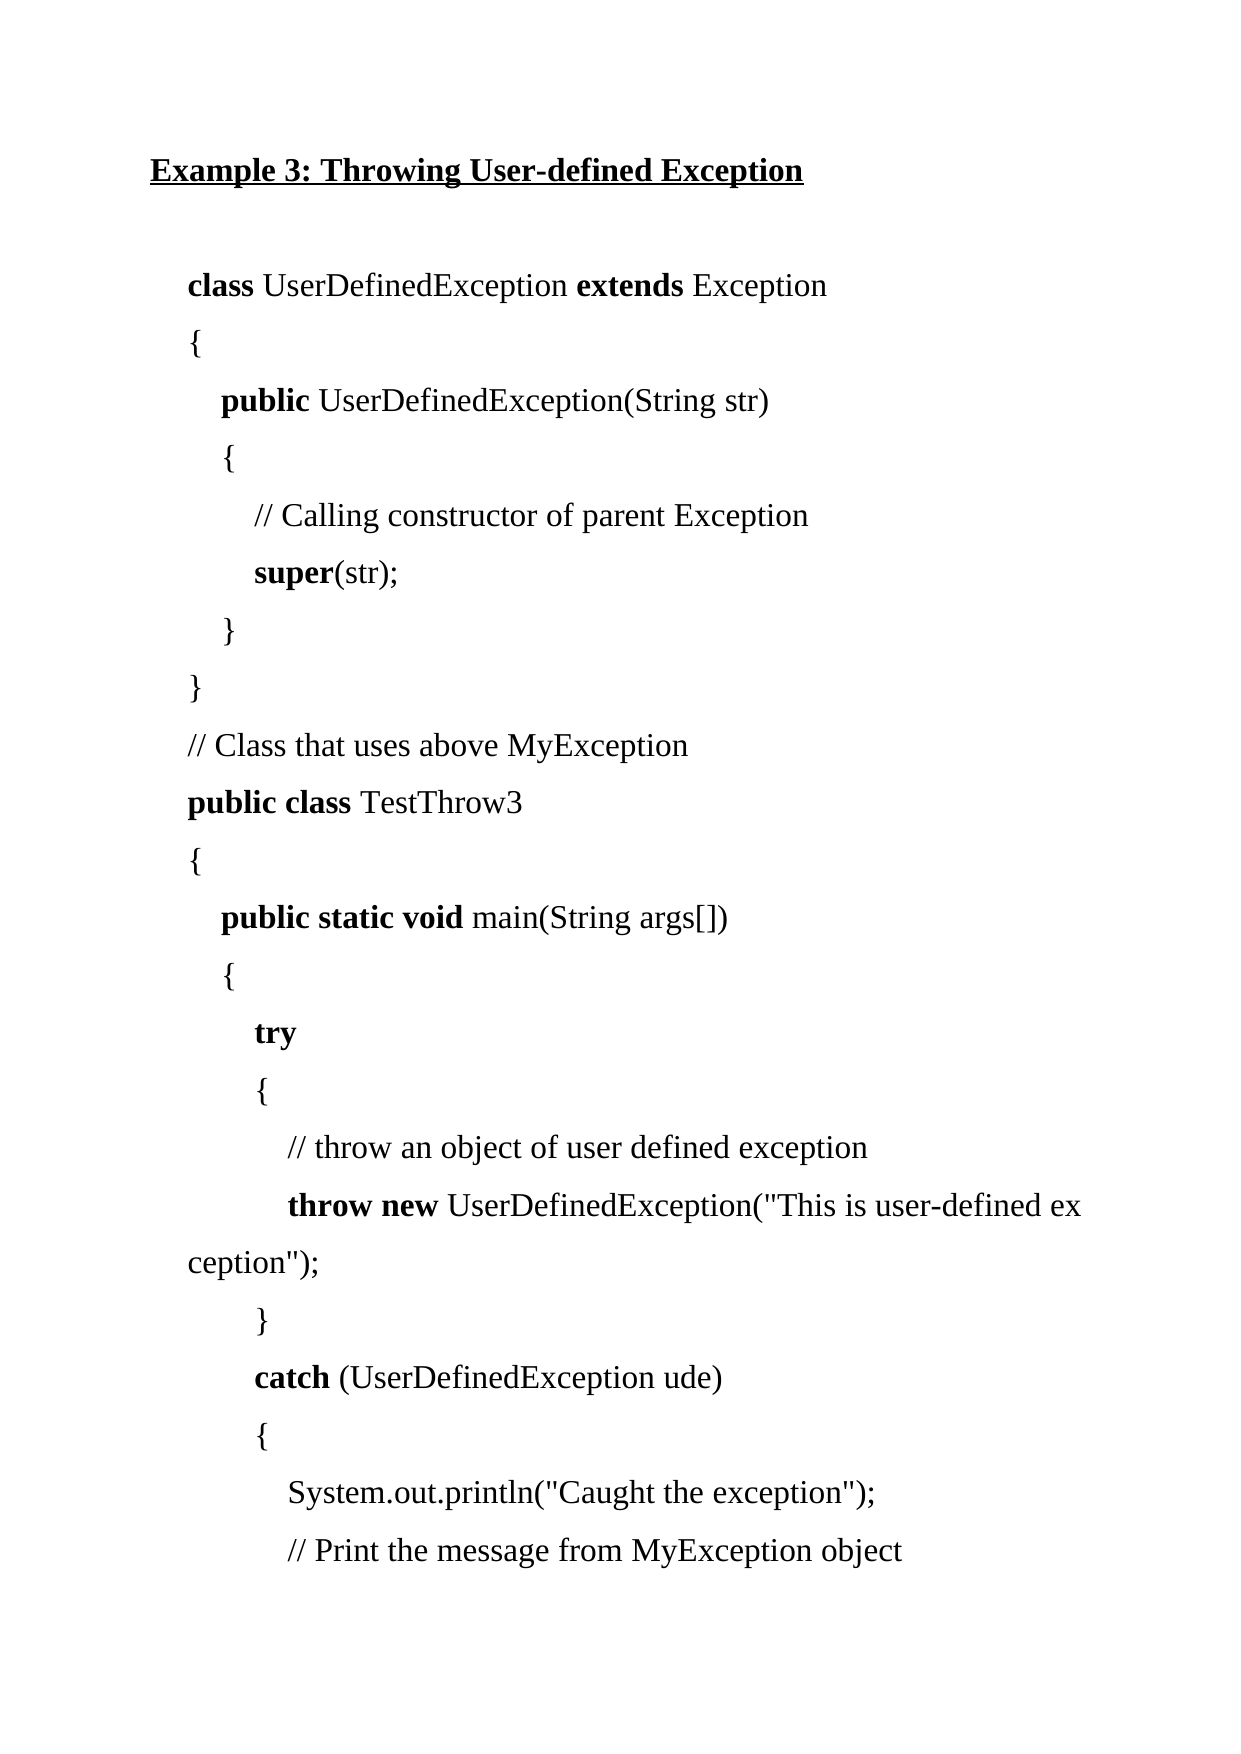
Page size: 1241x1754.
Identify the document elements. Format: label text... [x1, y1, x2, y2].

subtitle Example 3: Throwing User-defined Exception [150, 150, 1090, 188]
text // Calling constructor of parent Exception [187, 495, 1090, 533]
text // Class that uses above MyException [187, 725, 1090, 763]
text { [187, 955, 1090, 993]
text } [187, 1300, 1090, 1338]
text { [187, 840, 1090, 878]
text { [187, 437, 1090, 476]
text } [187, 610, 1090, 648]
text { [187, 1415, 1090, 1453]
text { [187, 1070, 1090, 1108]
text throw new UserDefinedException("This is user-defined exception"); [187, 1185, 1090, 1281]
text // Print the message from MyException object [187, 1530, 1090, 1568]
text System.out.println("Caught the exception"); [187, 1472, 1090, 1511]
text } [187, 667, 1090, 706]
text super(str); [187, 552, 1090, 591]
text { [187, 322, 1090, 361]
text public UserDefinedException(String str) [187, 380, 1090, 418]
text public static void main(String args[]) [187, 897, 1090, 936]
text class UserDefinedException extends Exception [187, 265, 1090, 303]
text // throw an object of user defined exception [187, 1127, 1090, 1166]
text try [187, 1012, 1090, 1051]
text catch (UserDefinedException ude) [187, 1357, 1090, 1396]
text public class TestThrow3 [187, 782, 1090, 821]
